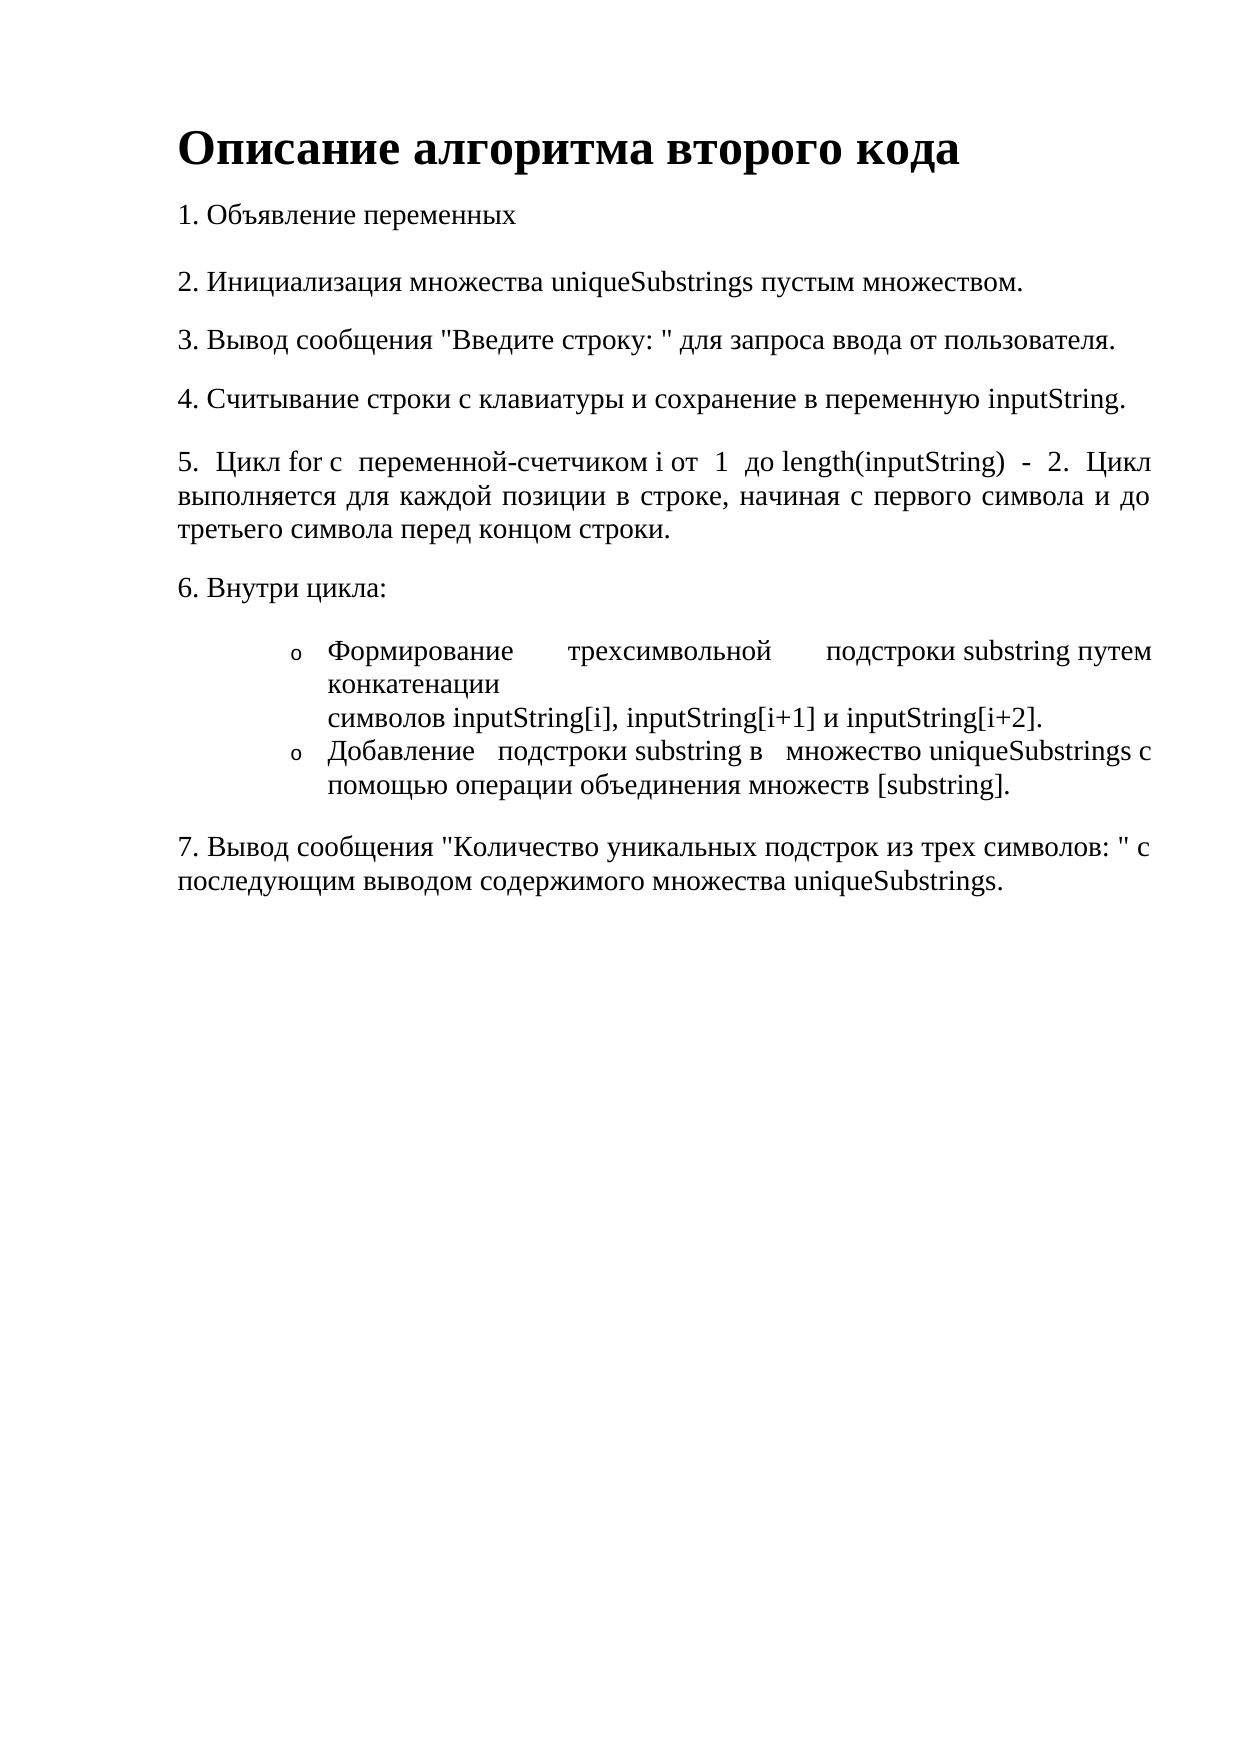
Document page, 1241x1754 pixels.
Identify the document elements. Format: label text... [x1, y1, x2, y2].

text 2. Инициализация множества uniqueSubstrings пустым множеством. [177, 264, 1152, 297]
text 7. Вывод сообщения "Количество уникальных подстрок из трех символов: " с последующим выводом содержимого множества uniqueSubstrings. [177, 829, 1152, 897]
list Формирование трехсимвольной подстроки substring путем конкатенации символов inputString[i], inputString[i+1] и inputString[i+2]. [290, 633, 1152, 733]
text 5. Цикл for с переменной-счетчиком i от 1 до length(inputString) - 2. Цикл выполняется для каждой позиции в строке, начиная с первого символа и до третьего символа перед концом строки. [177, 444, 1152, 545]
text 4. Считывание строки с клавиатуры и сохранение в переменную inputString. [177, 381, 1152, 414]
text 1. Объявление переменных [177, 197, 1152, 230]
list Добавление подстроки substring в множество uniqueSubstrings с помощью операции объединения множеств [substring]. [290, 733, 1152, 800]
text 6. Внутри цикла: [177, 570, 1152, 603]
text Описание алгоритма второго кода [177, 118, 1152, 176]
text 3. Вывод сообщения "Введите строку: " для запроса ввода от пользователя. [177, 322, 1152, 356]
